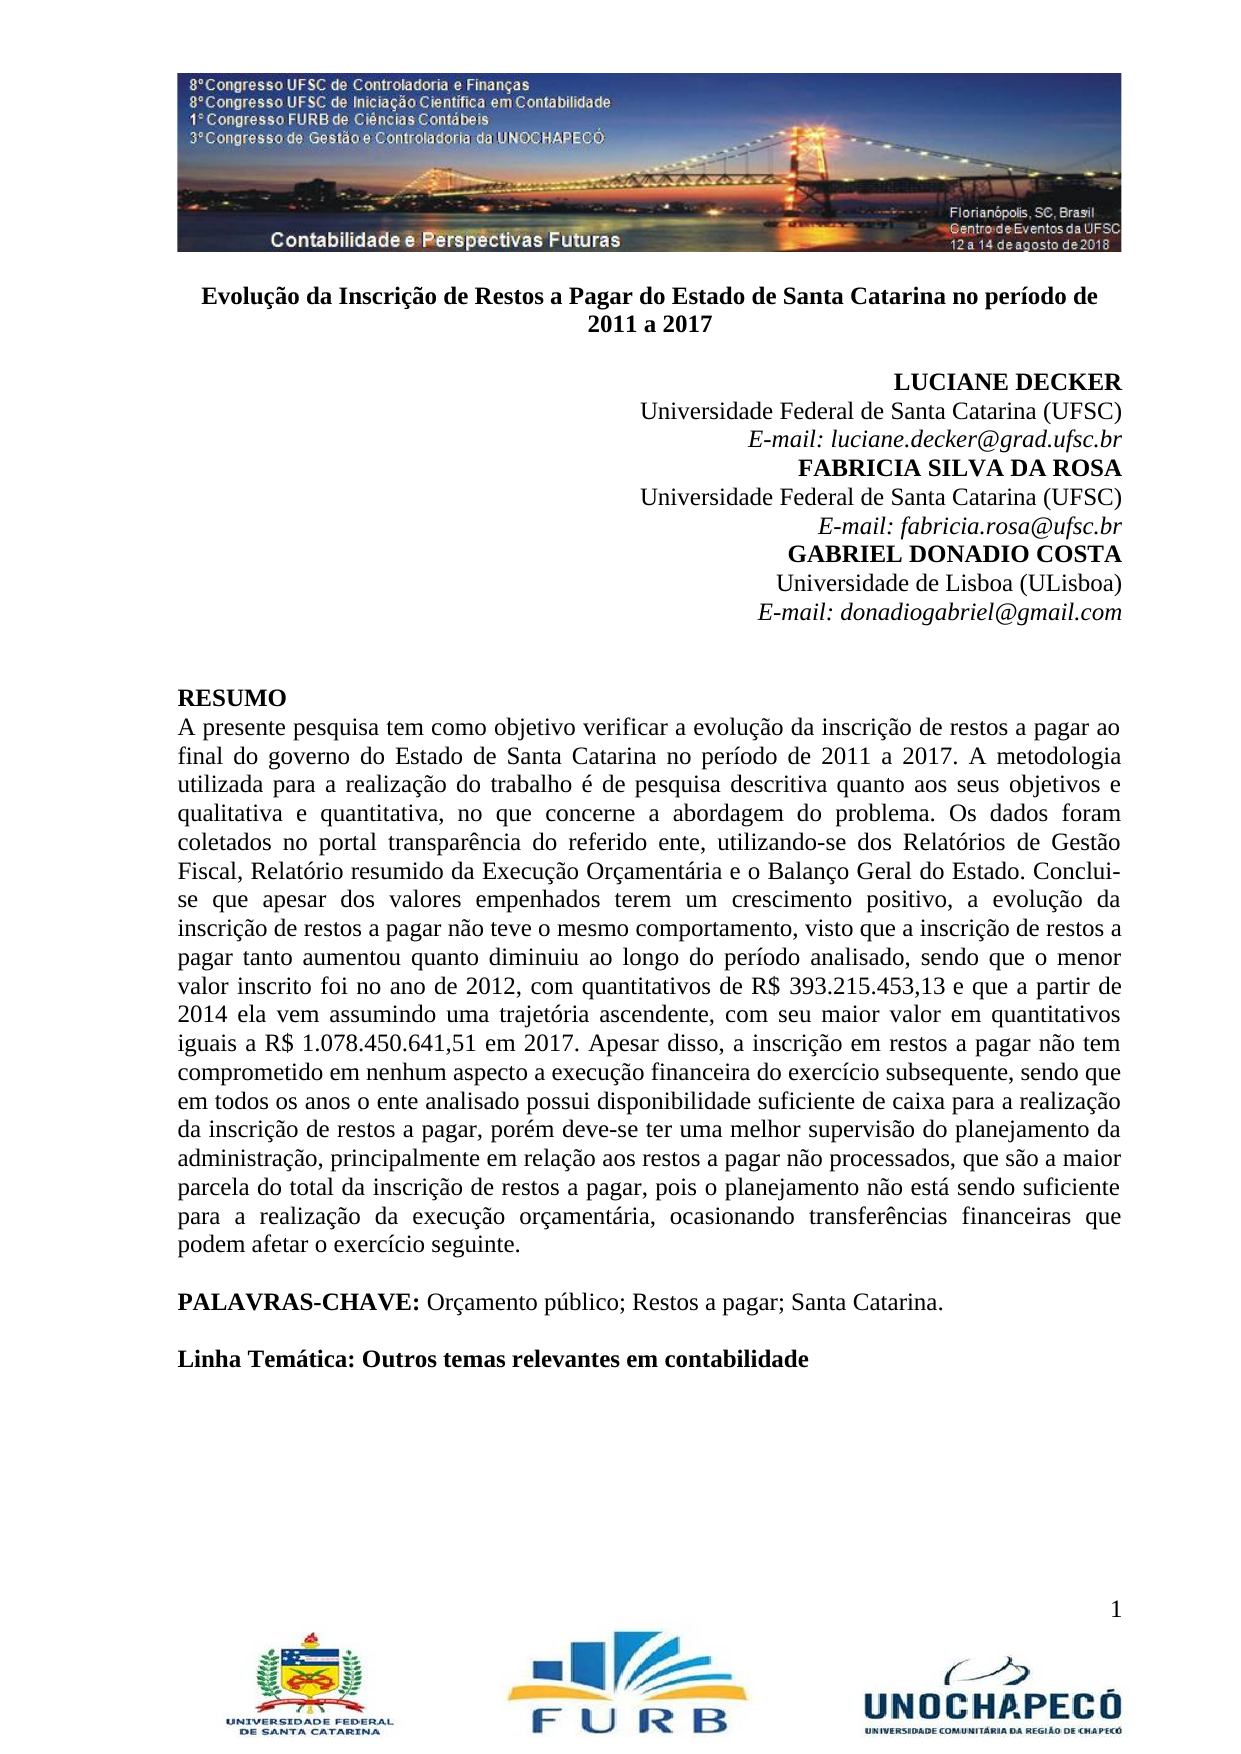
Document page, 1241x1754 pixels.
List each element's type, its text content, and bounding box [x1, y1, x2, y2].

text Linha Temática: Outros temas relevantes em contabilidade [177, 1344, 1122, 1373]
picture [216, 1618, 1130, 1738]
text E-mail: fabricia.rosa@ufsc.br [177, 511, 1122, 539]
text FABRICIA SILVA DA ROSA [177, 453, 1122, 482]
text PALAVRAS-CHAVE: Orçamento público; Restos a pagar; Santa Catarina. [177, 1287, 1122, 1316]
text E-mail: luciane.decker@grad.ufsc.br [177, 424, 1122, 453]
text Evolução da Inscrição de Restos a Pagar do Estado de Santa Catarina no período de 2011 a 2017 [177, 281, 1122, 338]
text LUCIANE DECKER [177, 367, 1122, 396]
text GABRIEL DONADIO COSTA [177, 539, 1122, 568]
text Universidade Federal de Santa Catarina (UFSC) [177, 396, 1122, 424]
picture [177, 73, 1122, 252]
text Universidade Federal de Santa Catarina (UFSC) [177, 482, 1122, 511]
text E-mail: donadiogabriel@gmail.com [177, 597, 1122, 626]
text Universidade de Lisboa (ULisboa) [177, 568, 1122, 597]
text RESUMO [177, 683, 1122, 712]
text A presente pesquisa tem como objetivo verificar a evolução da inscrição de restos a pagar ao final do governo do Estado de Santa Catarina no período de 2011 a 2017. A metodologia utilizada para a realização do trabalho é de pesquisa descritiva quanto aos seus objetivos e qualitativa e quantitativa, no que concerne a abordagem do problema. Os dados foram coletados no portal transparência do referido ente, utilizando-se dos Relatórios de Gestão Fiscal, Relatório resumido da Execução Orçamentária e o Balanço Geral do Estado. Conclui-se que apesar dos valores empenhados terem um crescimento positivo, a evolução da inscrição de restos a pagar não teve o mesmo comportamento, visto que a inscrição de restos a pagar tanto aumentou quanto diminuiu ao longo do período analisado, sendo que o menor valor inscrito foi no ano de 2012, com quantitativos de R$ 393.215.453,13 e que a partir de 2014 ela vem assumindo uma trajetória ascendente, com seu maior valor em quantitativos iguais a R$ 1.078.450.641,51 em 2017. Apesar disso, a inscrição em restos a pagar não tem comprometido em nenhum aspecto a execução financeira do exercício subsequente, sendo que em todos os anos o ente analisado possui disponibilidade suficiente de caixa para a realização da inscrição de restos a pagar, porém deve-se ter uma melhor supervisão do planejamento da administração, principalmente em relação aos restos a pagar não processados, que são a maior parcela do total da inscrição de restos a pagar, pois o planejamento não está sendo suficiente para a realização da execução orçamentária, ocasionando transferências financeiras que podem afetar o exercício seguinte. [177, 712, 1122, 1258]
